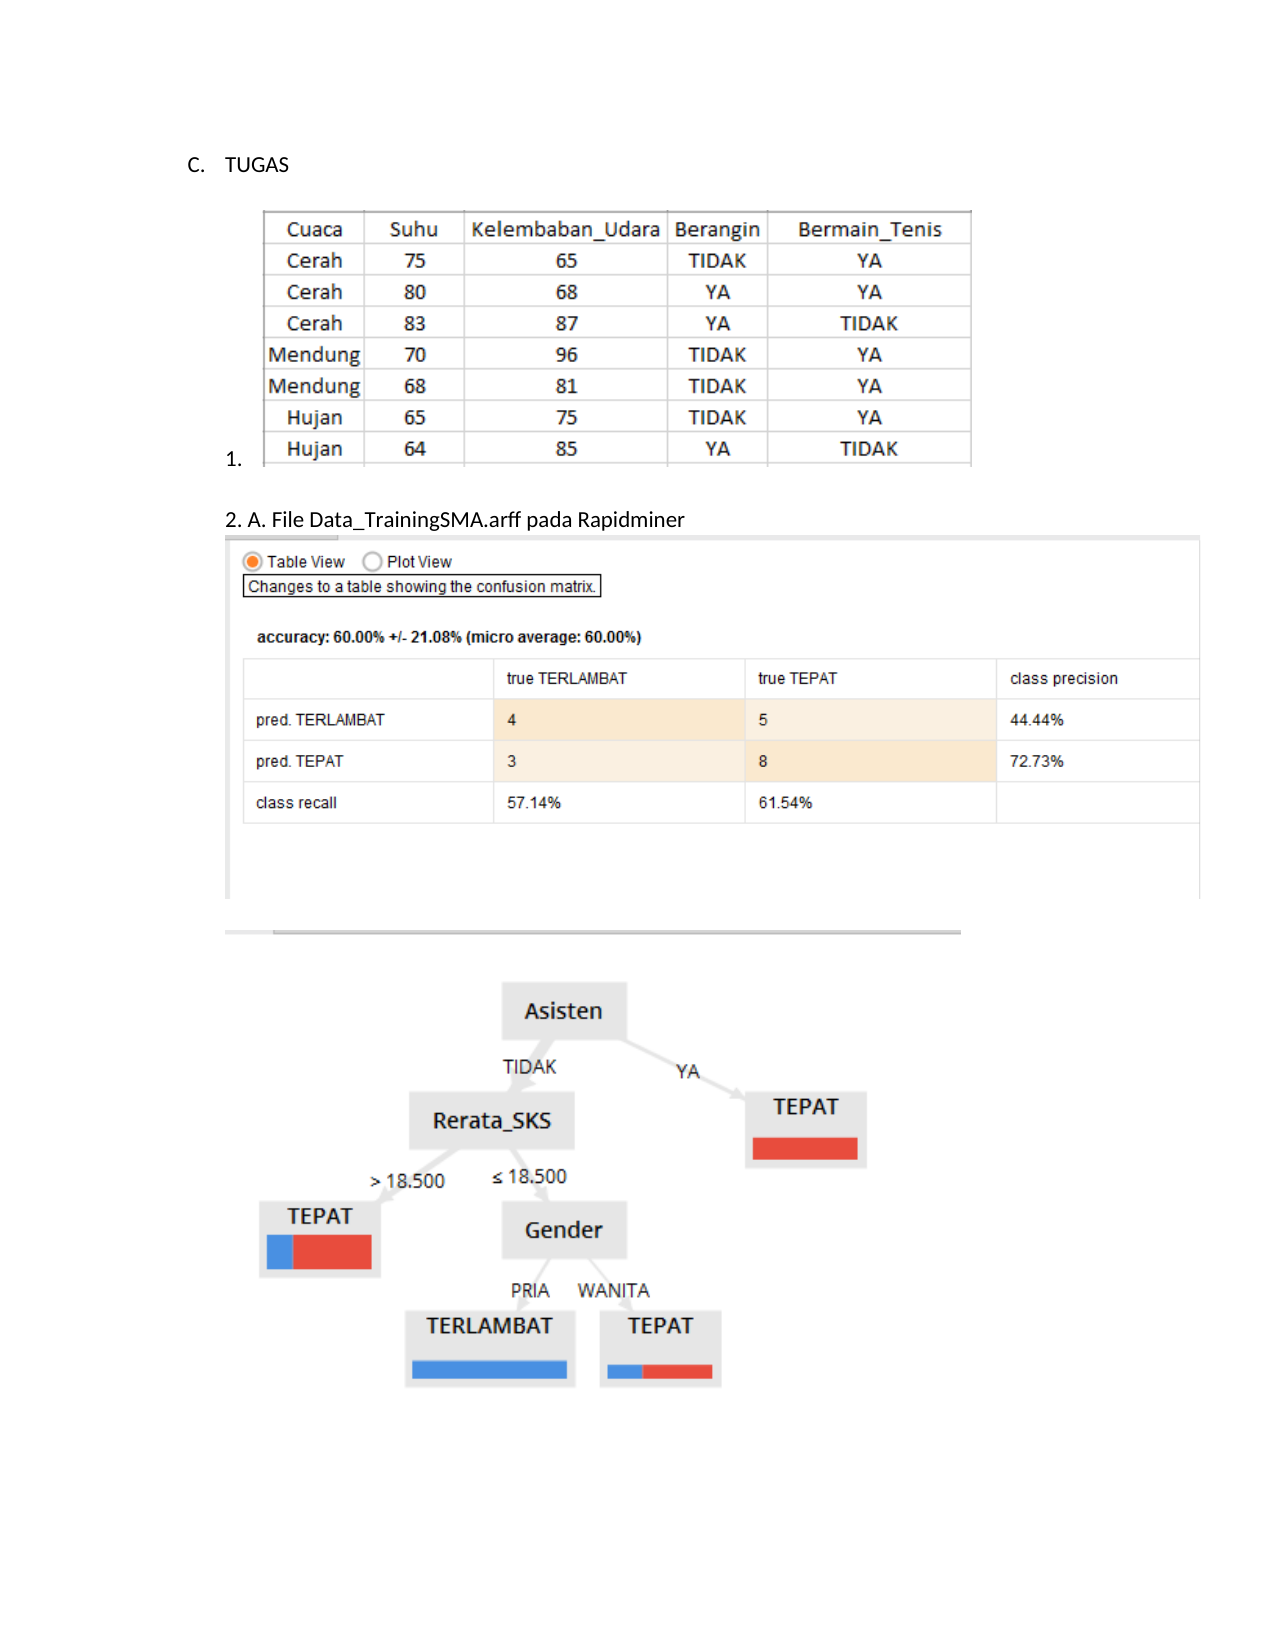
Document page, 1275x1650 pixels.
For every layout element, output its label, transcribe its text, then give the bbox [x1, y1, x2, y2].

picture [225, 930, 961, 1487]
picture [225, 535, 1200, 899]
list 2. A. File Data_TrainingSMA.arff pada Rapidminer [225, 505, 1125, 533]
list TUGAS [187, 150, 1125, 178]
picture [262, 210, 972, 467]
